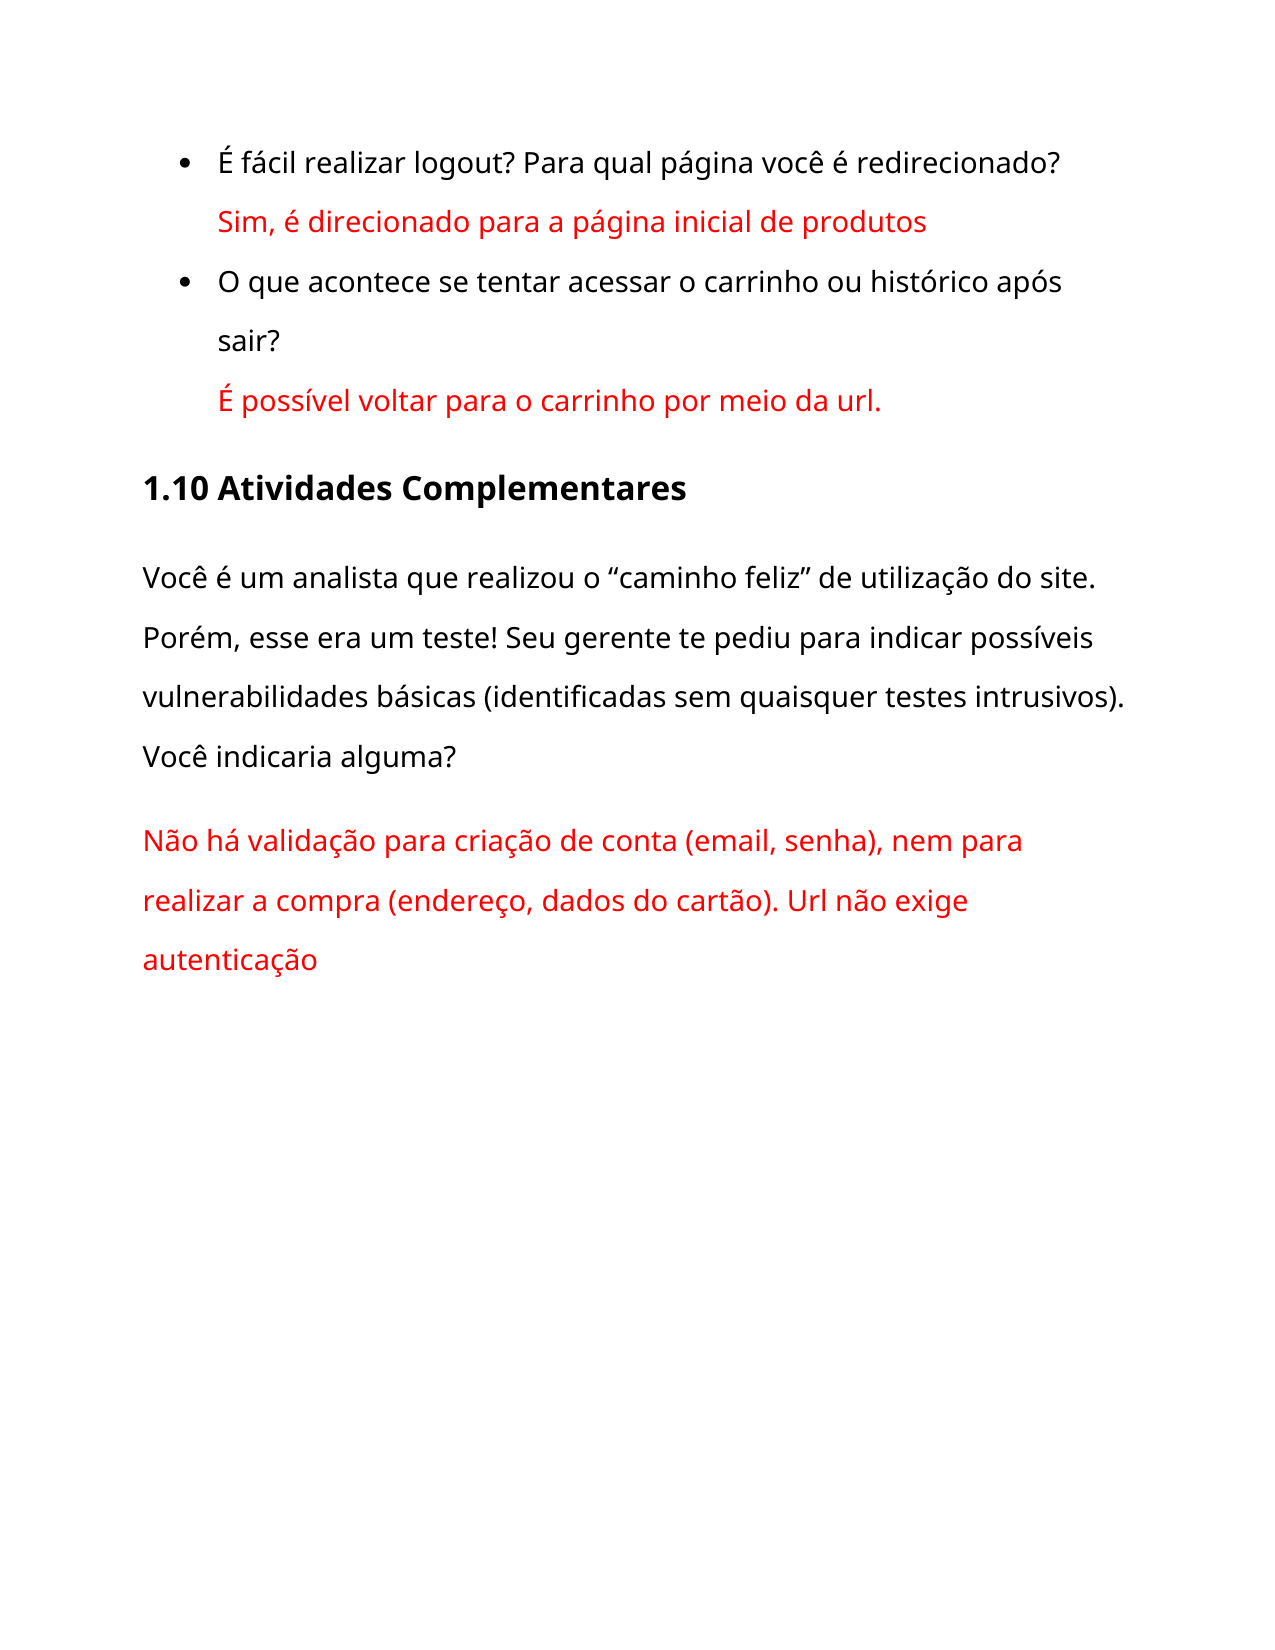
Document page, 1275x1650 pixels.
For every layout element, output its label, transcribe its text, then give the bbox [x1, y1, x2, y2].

list É possível voltar para o carrinho por meio da url. [217, 380, 1133, 420]
text Você é um analista que realizou o “caminho feliz” de utilização do site. Porém, esse era um teste! Seu gerente te pediu para indicar possíveis vulnerabilidades básicas (identificadas sem quaisquer testes intrusivos). Você indicaria alguma? [142, 558, 1133, 776]
list Sim, é direcionado para a página inicial de produtos [217, 202, 1133, 241]
list É fácil realizar logout? Para qual página você é redirecionado? [180, 142, 1133, 182]
text Não há validação para criação de conta (email, senha), nem para realizar a compra (endereço, dados do cartão). Url não exige autenticação [142, 821, 1133, 979]
list O que acontece se tentar acessar o carrinho ou histórico após sair? [180, 261, 1133, 360]
subtitle Atividades Complementares [142, 464, 1133, 510]
